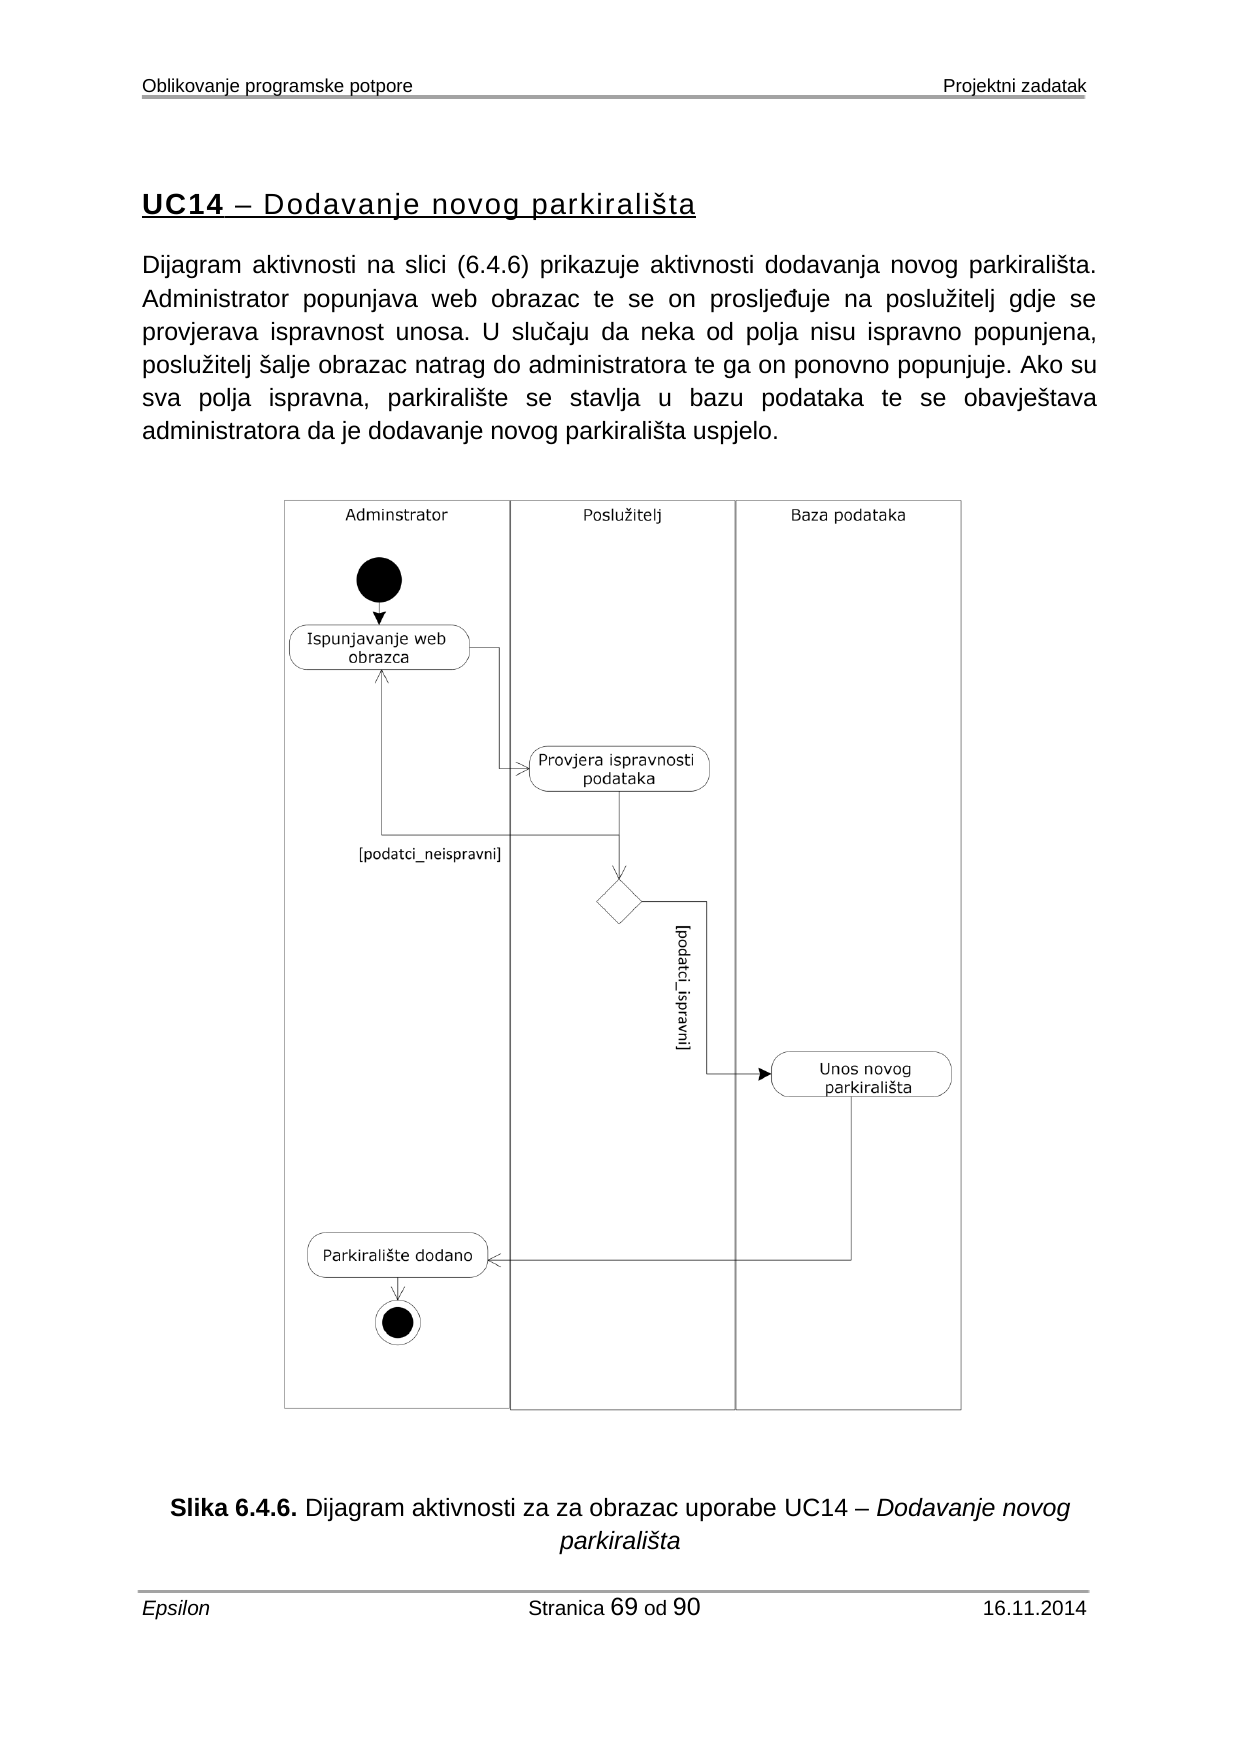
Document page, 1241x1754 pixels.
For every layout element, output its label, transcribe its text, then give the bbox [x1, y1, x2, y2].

text UC14 – Dodavanje novog parkirališta [142, 187, 1098, 221]
picture [141, 95, 1086, 99]
text Dijagram aktivnosti na slici (6.4.6) prikazuje aktivnosti dodavanja novog parkirališta. Administrator popunjava web obrazac te se on prosljeđuje na poslužitelj gdje se provjerava ispravnost unosa. U slučaju da neka od polja nisu ispravno popunjena, poslužitelj šalje obrazac natrag do administratora te ga on ponovno popunjuje. Ako su sva polja ispravna, parkiralište se stavlja u bazu podataka te se obavještava administratora da je dodavanje novog parkirališta uspjelo. [142, 251, 1098, 444]
text Slika 6.4.6. Dijagram aktivnosti za za obrazac uporabe UC14 – Dodavanje novog parkirališta [142, 1493, 1098, 1555]
picture [233, 469, 1007, 1468]
